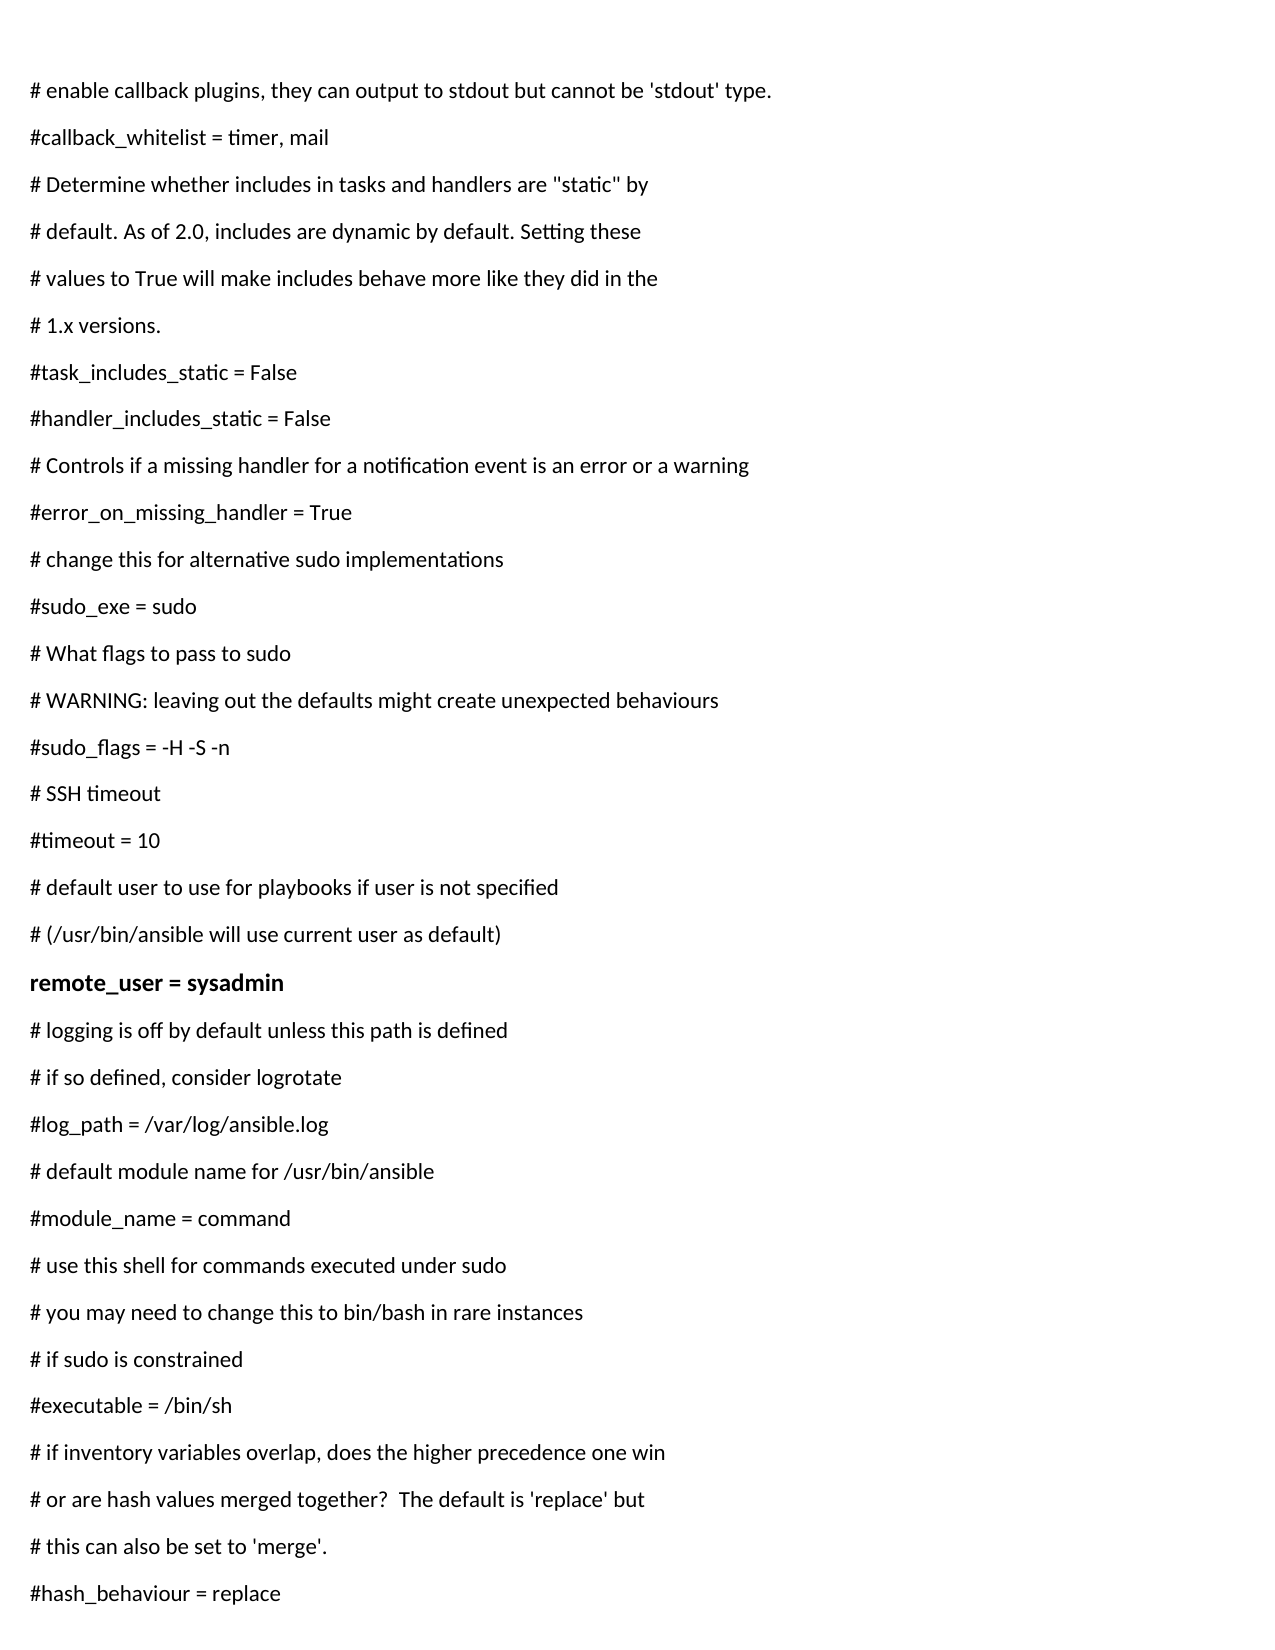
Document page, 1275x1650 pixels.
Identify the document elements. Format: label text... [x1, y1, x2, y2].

text #handler_includes_static = False [29, 404, 1245, 433]
text #timeout = 10 [29, 826, 1245, 854]
text # (/usr/bin/ansible will use current user as default) [29, 920, 1245, 948]
text # default. As of 2.0, includes are dynamic by default. Setting these [29, 217, 1245, 245]
text # use this shell for commands executed under sudo [29, 1251, 1245, 1279]
text # if inventory variables overlap, does the higher precedence one win [29, 1438, 1245, 1467]
text # 1.x versions. [29, 311, 1245, 339]
text #task_includes_static = False [29, 358, 1245, 386]
text # if so defined, consider logrotate [29, 1063, 1245, 1092]
text # Determine whether includes in tasks and handlers are "static" by [29, 170, 1245, 198]
text # values to True will make includes behave more like they did in the [29, 264, 1245, 292]
text # WARNING: leaving out the defaults might create unexpected behaviours [29, 686, 1245, 714]
text # Controls if a missing handler for a notification event is an error or a warning [29, 451, 1245, 479]
text # enable callback plugins, they can output to stdout but cannot be 'stdout' type. [29, 76, 1245, 104]
text # What flags to pass to sudo [29, 639, 1245, 667]
text #module_name = command [29, 1204, 1245, 1232]
text # you may need to change this to bin/bash in rare instances [29, 1298, 1245, 1326]
text #hash_behaviour = replace [29, 1579, 1245, 1607]
text remote_user = sysadmin [29, 967, 1245, 998]
text # or are hash values merged together? The default is 'replace' but [29, 1485, 1245, 1513]
text #log_path = /var/log/ansible.log [29, 1110, 1245, 1138]
text # this can also be set to 'merge'. [29, 1532, 1245, 1560]
text #callback_whitelist = timer, mail [29, 123, 1245, 151]
text # if sudo is constrained [29, 1345, 1245, 1373]
text #sudo_exe = sudo [29, 592, 1245, 620]
text #error_on_missing_handler = True [29, 498, 1245, 526]
text #sudo_flags = -H -S -n [29, 733, 1245, 761]
text # change this for alternative sudo implementations [29, 545, 1245, 573]
text # SSH timeout [29, 779, 1245, 808]
text # default user to use for playbooks if user is not specified [29, 873, 1245, 901]
text #executable = /bin/sh [29, 1392, 1245, 1420]
text # default module name for /usr/bin/ansible [29, 1157, 1245, 1185]
text # logging is off by default unless this path is defined [29, 1017, 1245, 1045]
